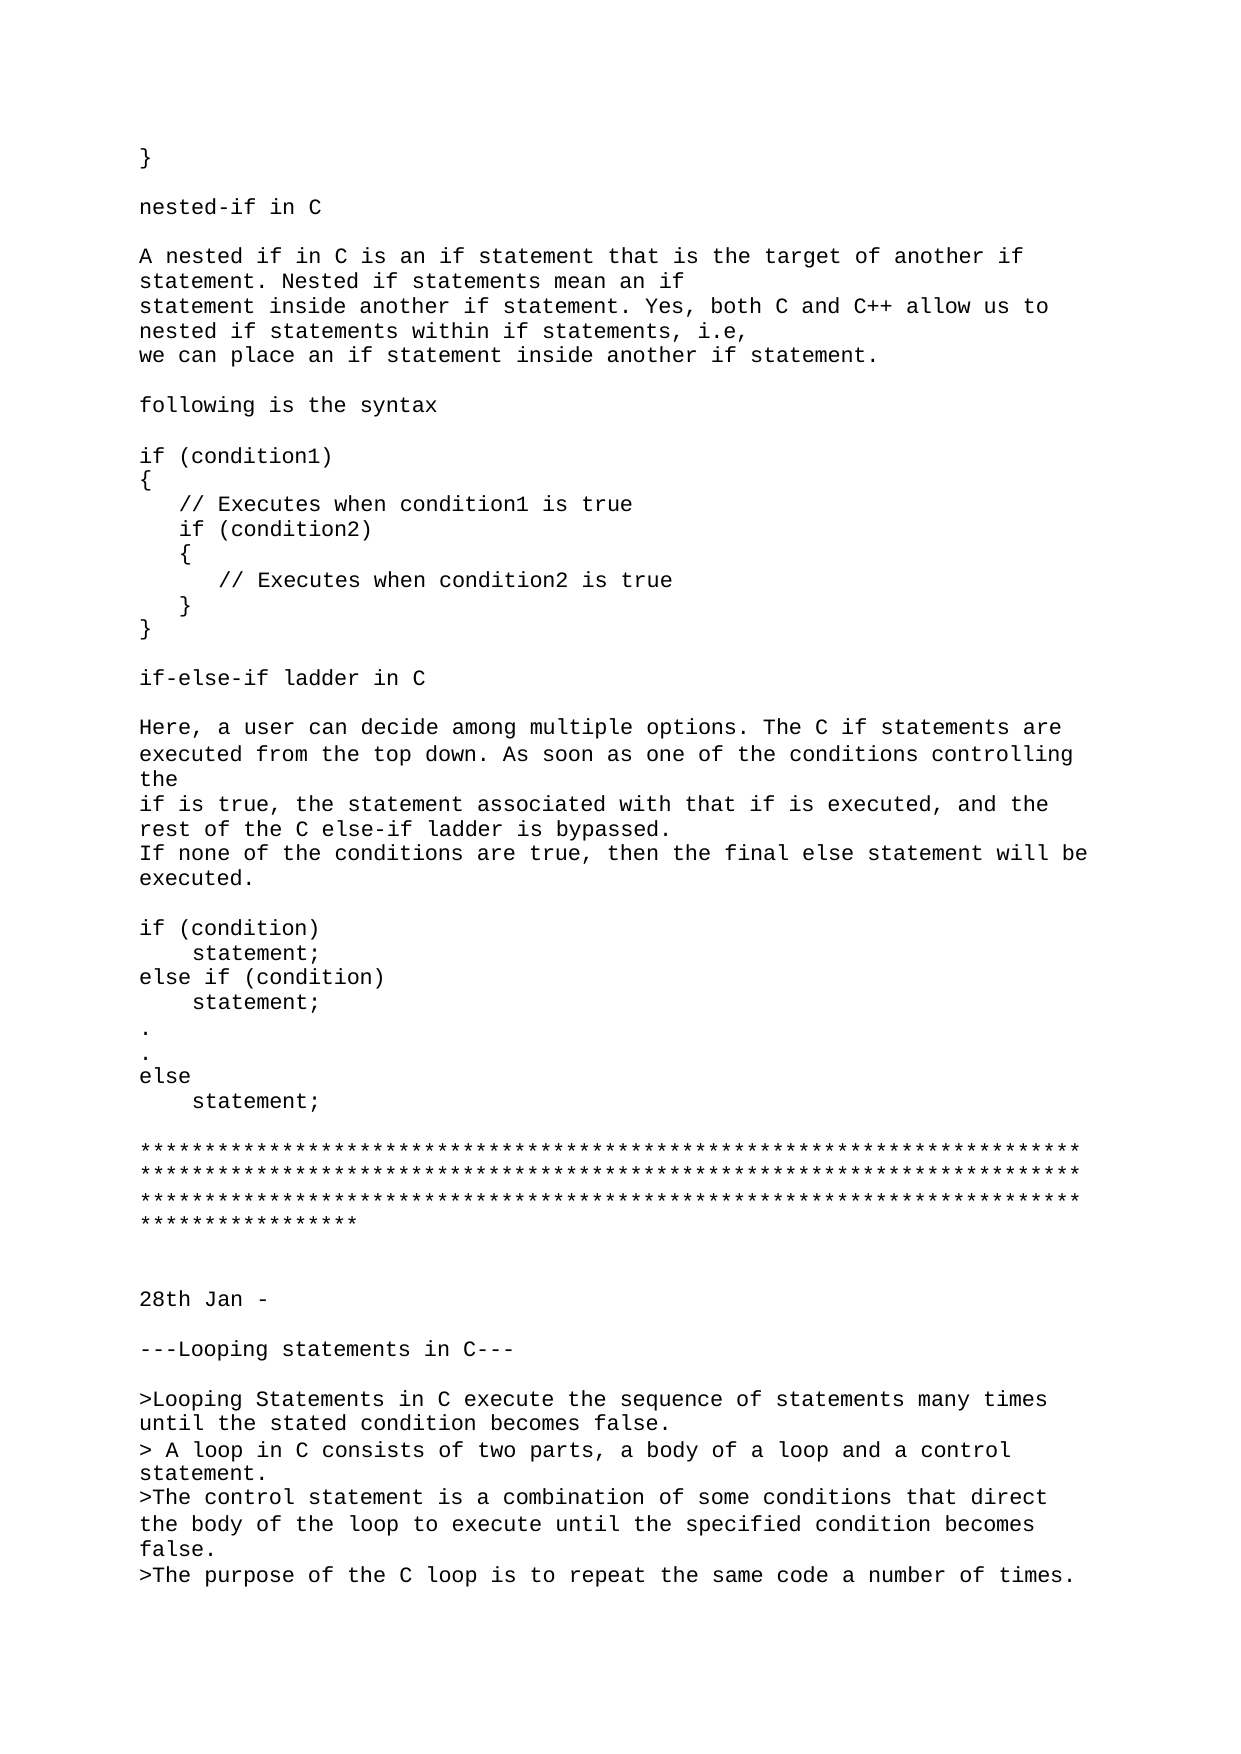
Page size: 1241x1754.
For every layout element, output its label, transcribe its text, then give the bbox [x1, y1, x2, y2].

text 28th Jan - [139, 1289, 1109, 1313]
text ************************************************************************* [139, 1140, 1109, 1164]
text // Executes when condition1 is true if (condition2) [178, 493, 656, 543]
text if-else-if ladder in C [139, 667, 1109, 691]
text } [139, 617, 1109, 642]
text ***************** [139, 1214, 1109, 1239]
text else if (condition) statement; [139, 967, 409, 1016]
text } [139, 146, 1109, 171]
text we can place an if statement inside another if statement. following is the syntax [139, 344, 901, 419]
text if (condition1) [139, 444, 1109, 468]
text ************************************************************************* [139, 1189, 1109, 1214]
text { [139, 468, 1109, 493]
text >The control statement is a combination of some conditions that direct the body of the loop to execute until the specified condition becomes false. [139, 1486, 1082, 1563]
text . [139, 1041, 192, 1065]
text A nested if in C is an if statement that is the target of another if statement. Nested if statements mean an if [139, 245, 1096, 295]
text >Looping Statements in C execute the sequence of statements many times until the stated condition becomes false. [139, 1388, 1096, 1437]
text ---Looping statements in C--- [139, 1338, 1109, 1363]
text statement; [194, 1090, 1109, 1115]
text nested-if in C [139, 196, 1109, 221]
text if is true, the statement associated with that if is executed, and the rest of the C else-if ladder is bypassed. [139, 793, 1096, 843]
text Here, a user can decide among multiple options. The C if statements are executed from the top down. As soon as one of the conditions controlling the [139, 716, 1096, 793]
text // Executes when condition2 is true [218, 567, 1109, 592]
text If none of the conditions are true, then the final else statement will be executed. [139, 843, 1096, 892]
text ************************************************************************* [139, 1164, 1109, 1189]
text . [139, 1016, 192, 1041]
text { [178, 543, 1109, 567]
text >The purpose of the C loop is to repeat the same code a number of times. [139, 1563, 1109, 1588]
text else [139, 1065, 192, 1090]
text statement inside another if statement. Yes, both C and C++ allow us to nested if statements within if statements, i.e, [139, 295, 1096, 344]
text if (condition) statement; [139, 917, 396, 967]
text } [178, 592, 1109, 617]
text > A loop in C consists of two parts, a body of a loop and a control statement. [139, 1437, 1096, 1486]
